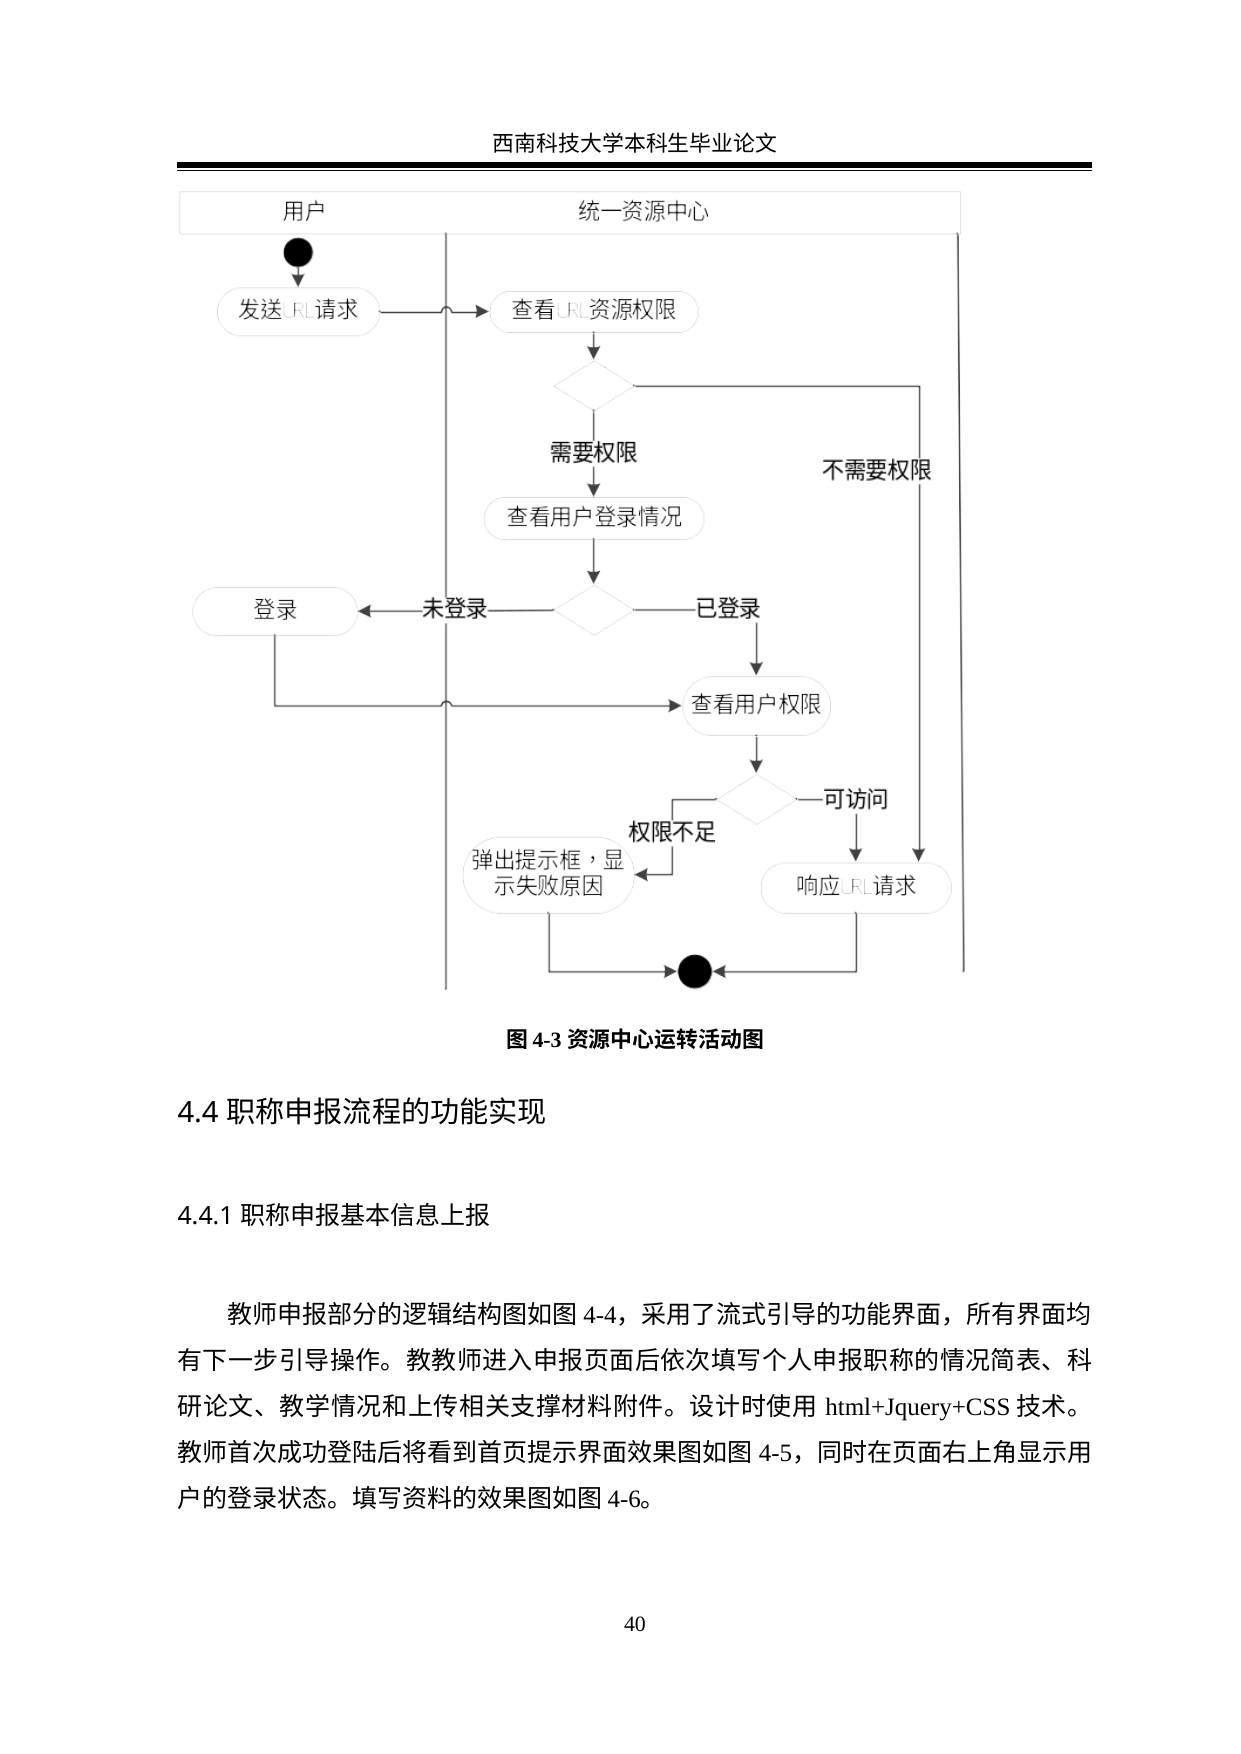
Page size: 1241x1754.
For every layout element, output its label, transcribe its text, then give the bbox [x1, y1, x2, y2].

text 图4-3 资源中心运转活动图 [177, 1014, 1092, 1060]
subtitle 4.4 职称申报流程的功能实现 [177, 1087, 1092, 1133]
text 教师申报部分的逻辑结构图如图4-4，采用了流式引导的功能界面，所有界面均有下一步引导操作。教教师进入申报页面后依次填写个人申报职称的情况简表、科研论文、教学情况和上传相关支撑材料附件。设计时使用html+Jquery+CSS技术。教师首次成功登陆后将看到首页提示界面效果图如图4-5，同时在页面右上角显示用户的登录状态。填写资料的效果图如图4-6。 [177, 1290, 1092, 1519]
subtitle 4.4.1 职称申报基本信息上报 [177, 1191, 1092, 1237]
